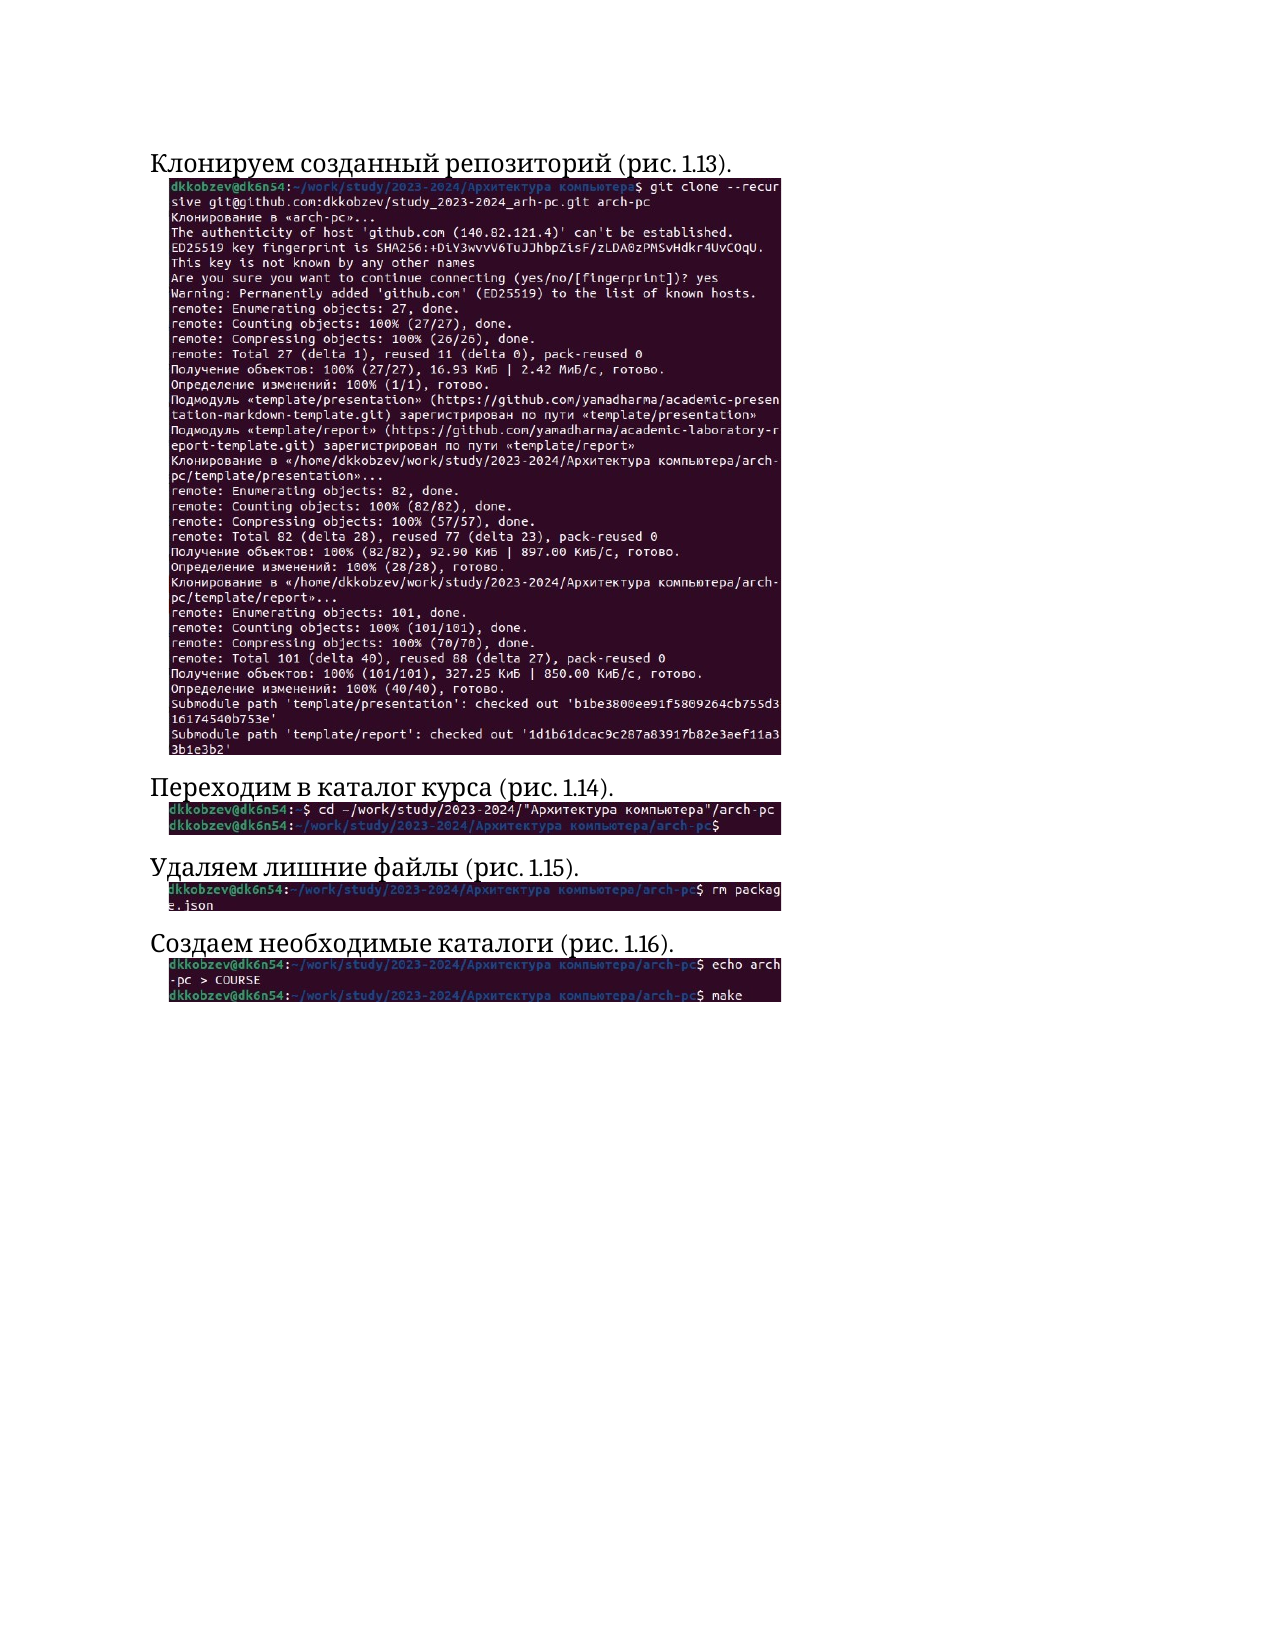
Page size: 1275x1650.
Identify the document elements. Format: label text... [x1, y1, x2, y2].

picture [168, 802, 782, 835]
picture [168, 958, 782, 1002]
picture [168, 882, 782, 911]
picture [168, 178, 782, 755]
